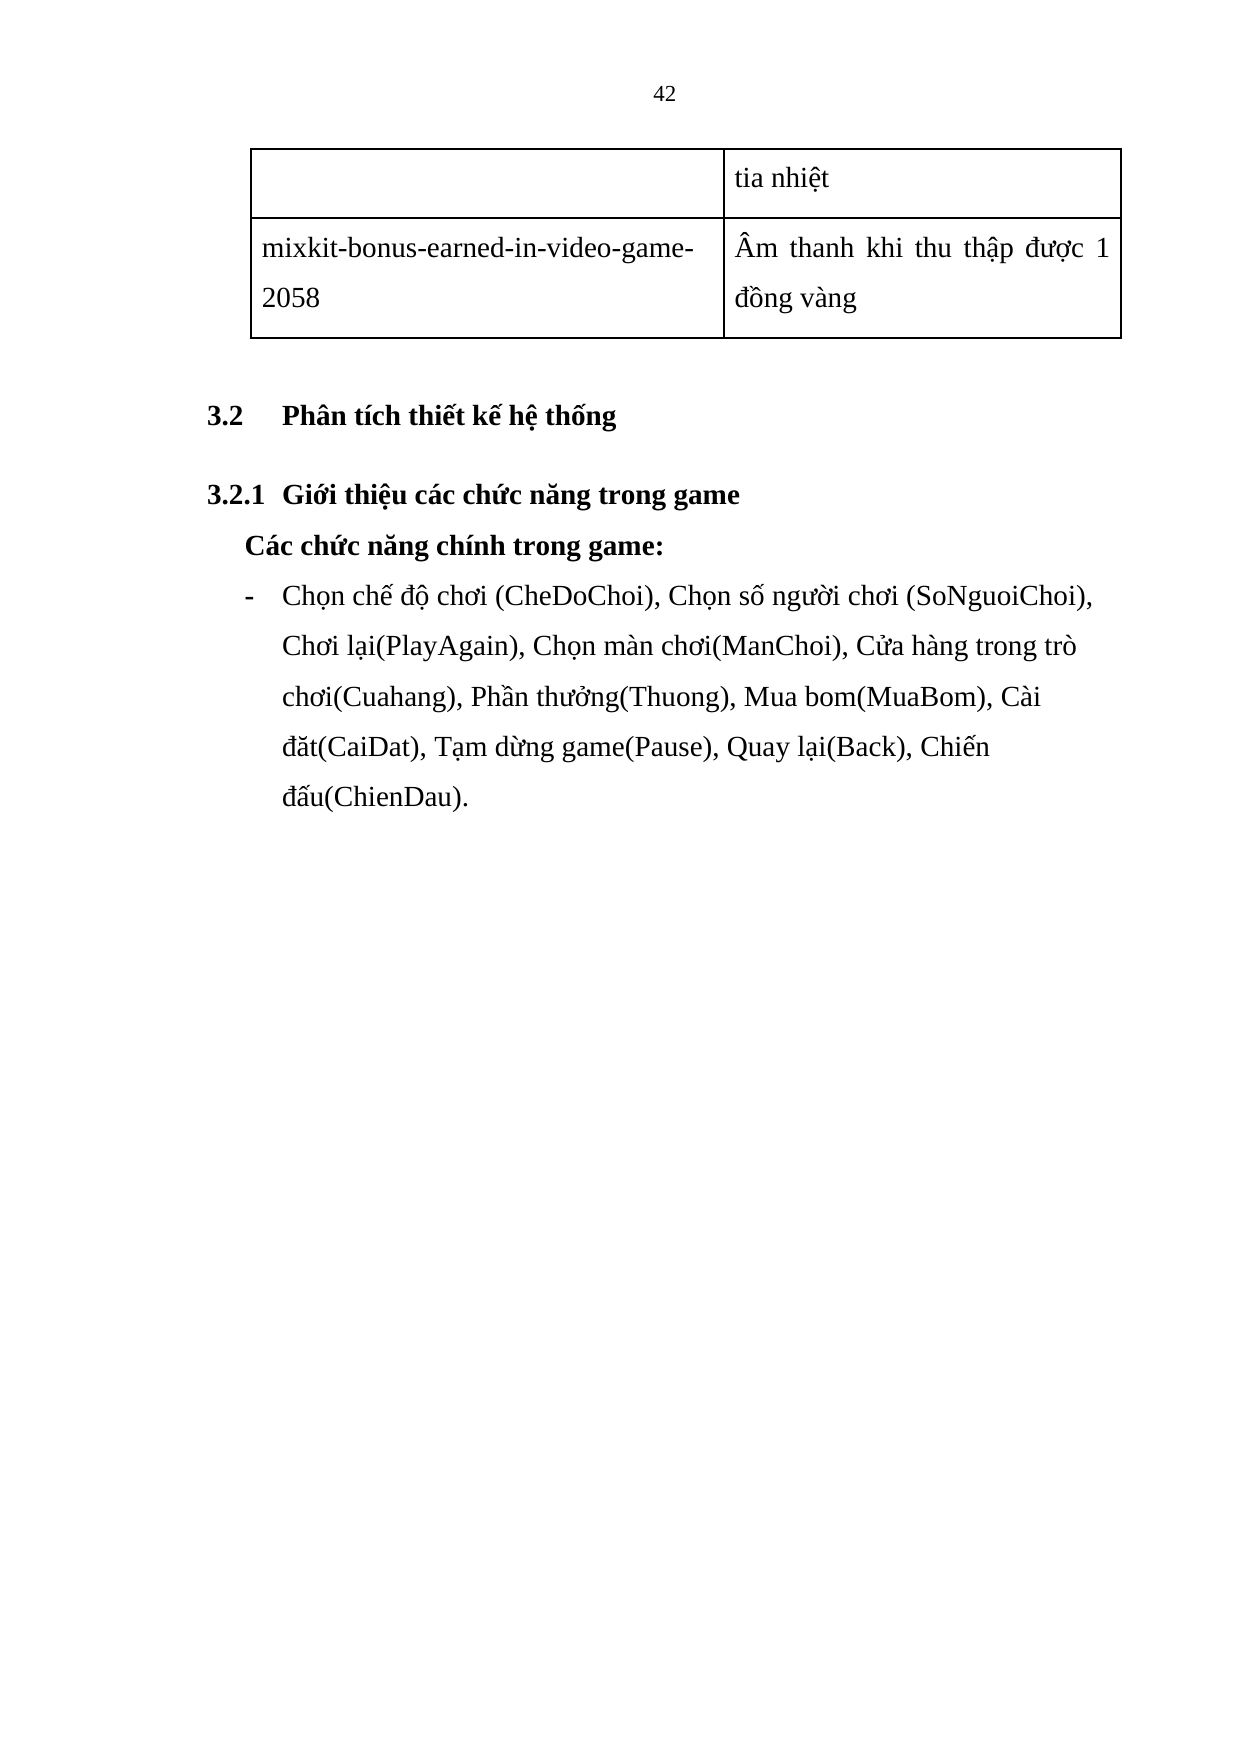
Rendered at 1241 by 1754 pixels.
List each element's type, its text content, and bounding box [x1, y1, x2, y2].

table_cell Âm thanh khi thu thập được 1 đồng vàng [725, 219, 1120, 337]
table_cell mixkit-bonus-earned-in-video-game-2058 [252, 219, 723, 337]
subtitle 3.2.1 Giới thiệu các chức năng trong game [207, 477, 1122, 511]
subtitle 3.2 Phân tích thiết kế hệ thống [207, 398, 1122, 431]
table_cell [725, 150, 1120, 217]
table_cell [252, 150, 723, 217]
text Các chức năng chính trong game: [207, 528, 1122, 561]
list Chọn chế độ chơi (CheDoChoi), Chọn số người chơi (SoNguoiChoi), Chơi lại(PlayAgain), Chọn màn chơi(ManChoi), Cửa hàng trong trò chơi(Cuahang), Phần thưởng(Thuong), Mua bom(MuaBom), Cài đăt(CaiDat), Tạm dừng game(Pause), Quay lại(Back), Chiến đấu(ChienDau). [244, 578, 1122, 813]
